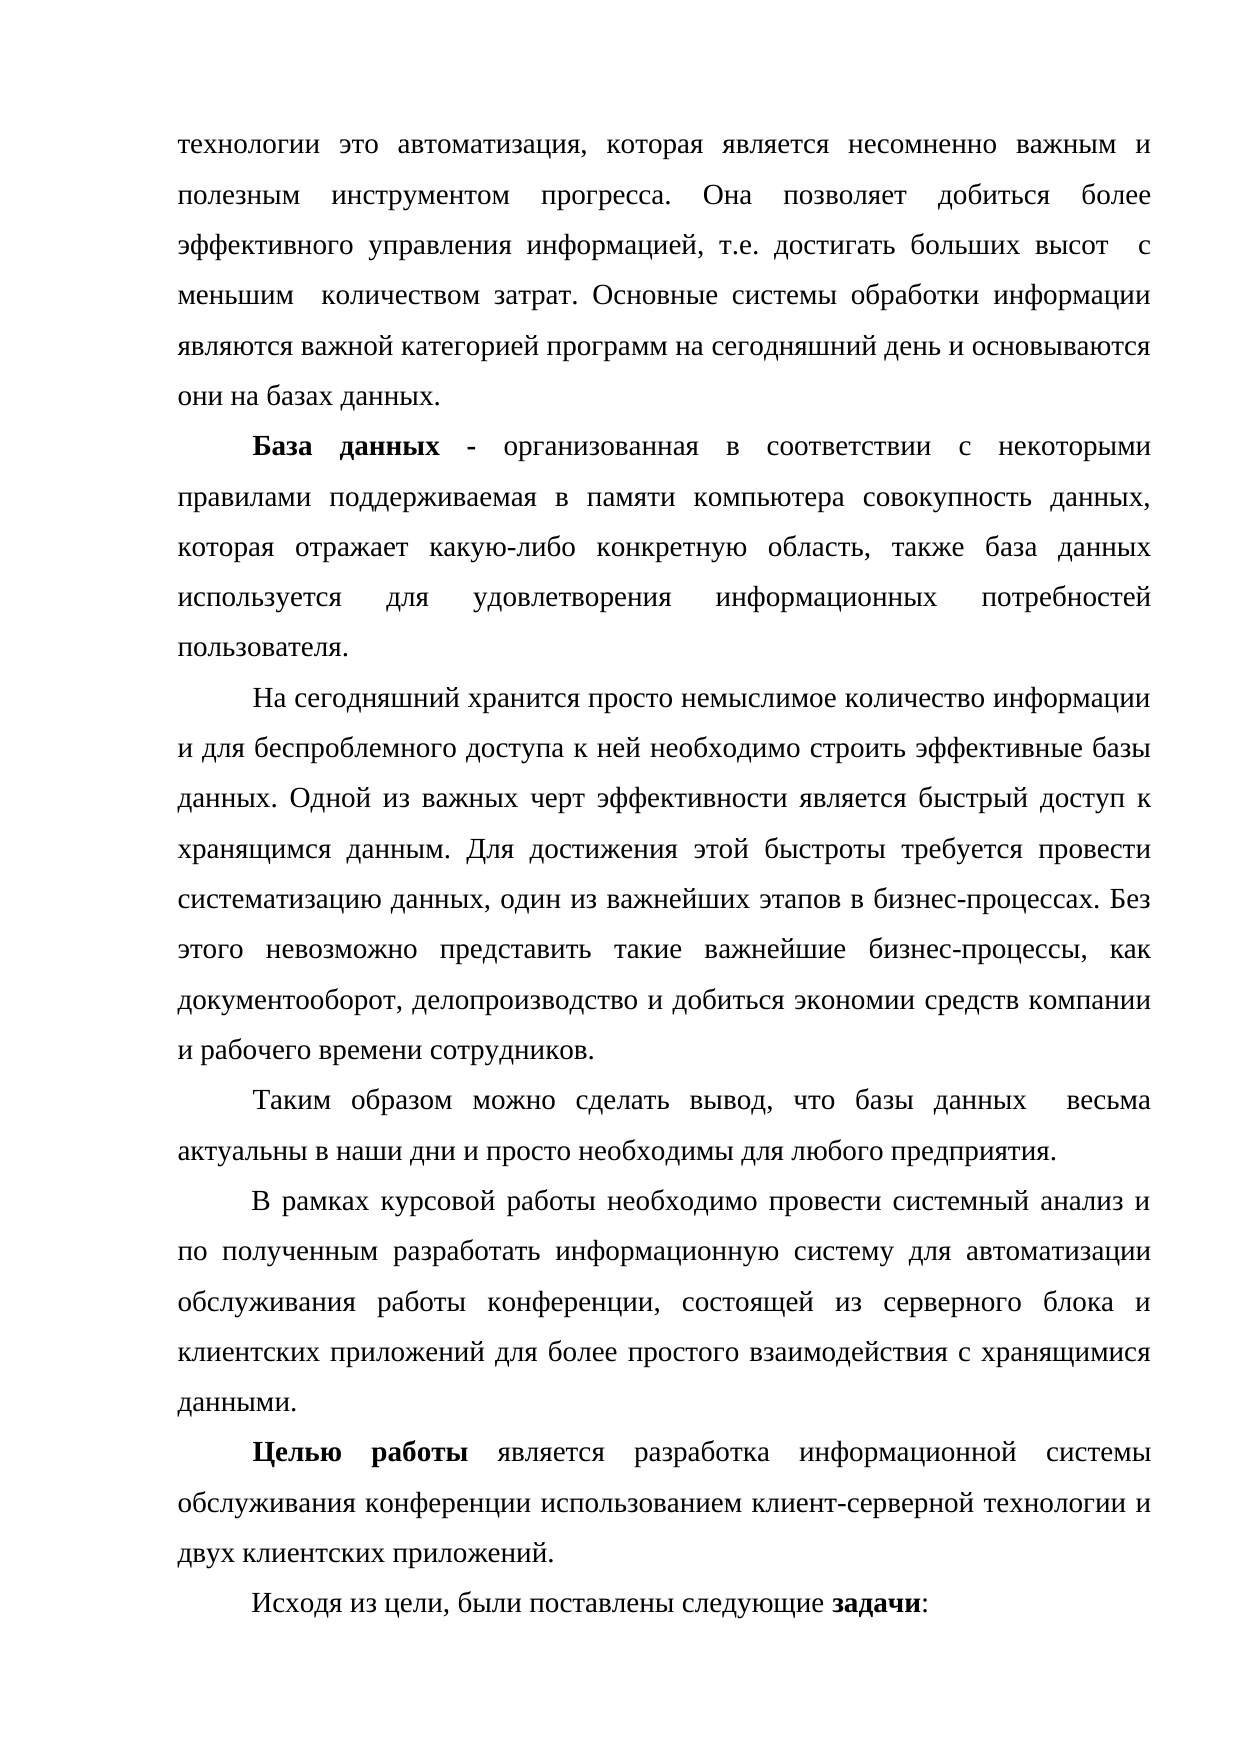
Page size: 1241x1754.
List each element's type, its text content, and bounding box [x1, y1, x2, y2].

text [177, 126, 1152, 412]
text База данных - организованная в соответствии с некоторыми правилами поддерживаемая в памяти компьютера совокупность данных, которая отражает какую-либо конкретную область, также база данных используется для удовлетворения информационных потребностей пользователя. [177, 428, 1152, 663]
text Исходя из цели, были поставлены следующие задачи: [177, 1586, 1152, 1619]
text На сегодняшний хранится просто немыслимое количество информации и для беспроблемного доступа к ней необходимо строить эффективные базы данных. Одной из важных черт эффективности является быстрый доступ к хранящимся данным. Для достижения этой быстроты требуется провести систематизацию данных, один из важнейших этапов в бизнес-процессах. Без этого невозможно представить такие важнейшие бизнес-процессы, как документооборот, делопроизводство и добиться экономии средств компании и рабочего времени сотрудников. [177, 680, 1152, 1066]
text Таким образом можно сделать вывод, что базы данных весьма актуальны в наши дни и просто необходимы для любого предприятия. [177, 1082, 1152, 1166]
text В рамках курсовой работы необходимо провести системный анализ и по полученным разработать информационную систему для автоматизации обслуживания работы конференции, состоящей из серверного блока и клиентских приложений для более простого взаимодействия с хранящимися данными. Целью работы является разработка информационной системы обслуживания конференции использованием клиент-серверной технологии и двух клиентских приложений. [177, 1183, 1152, 1569]
